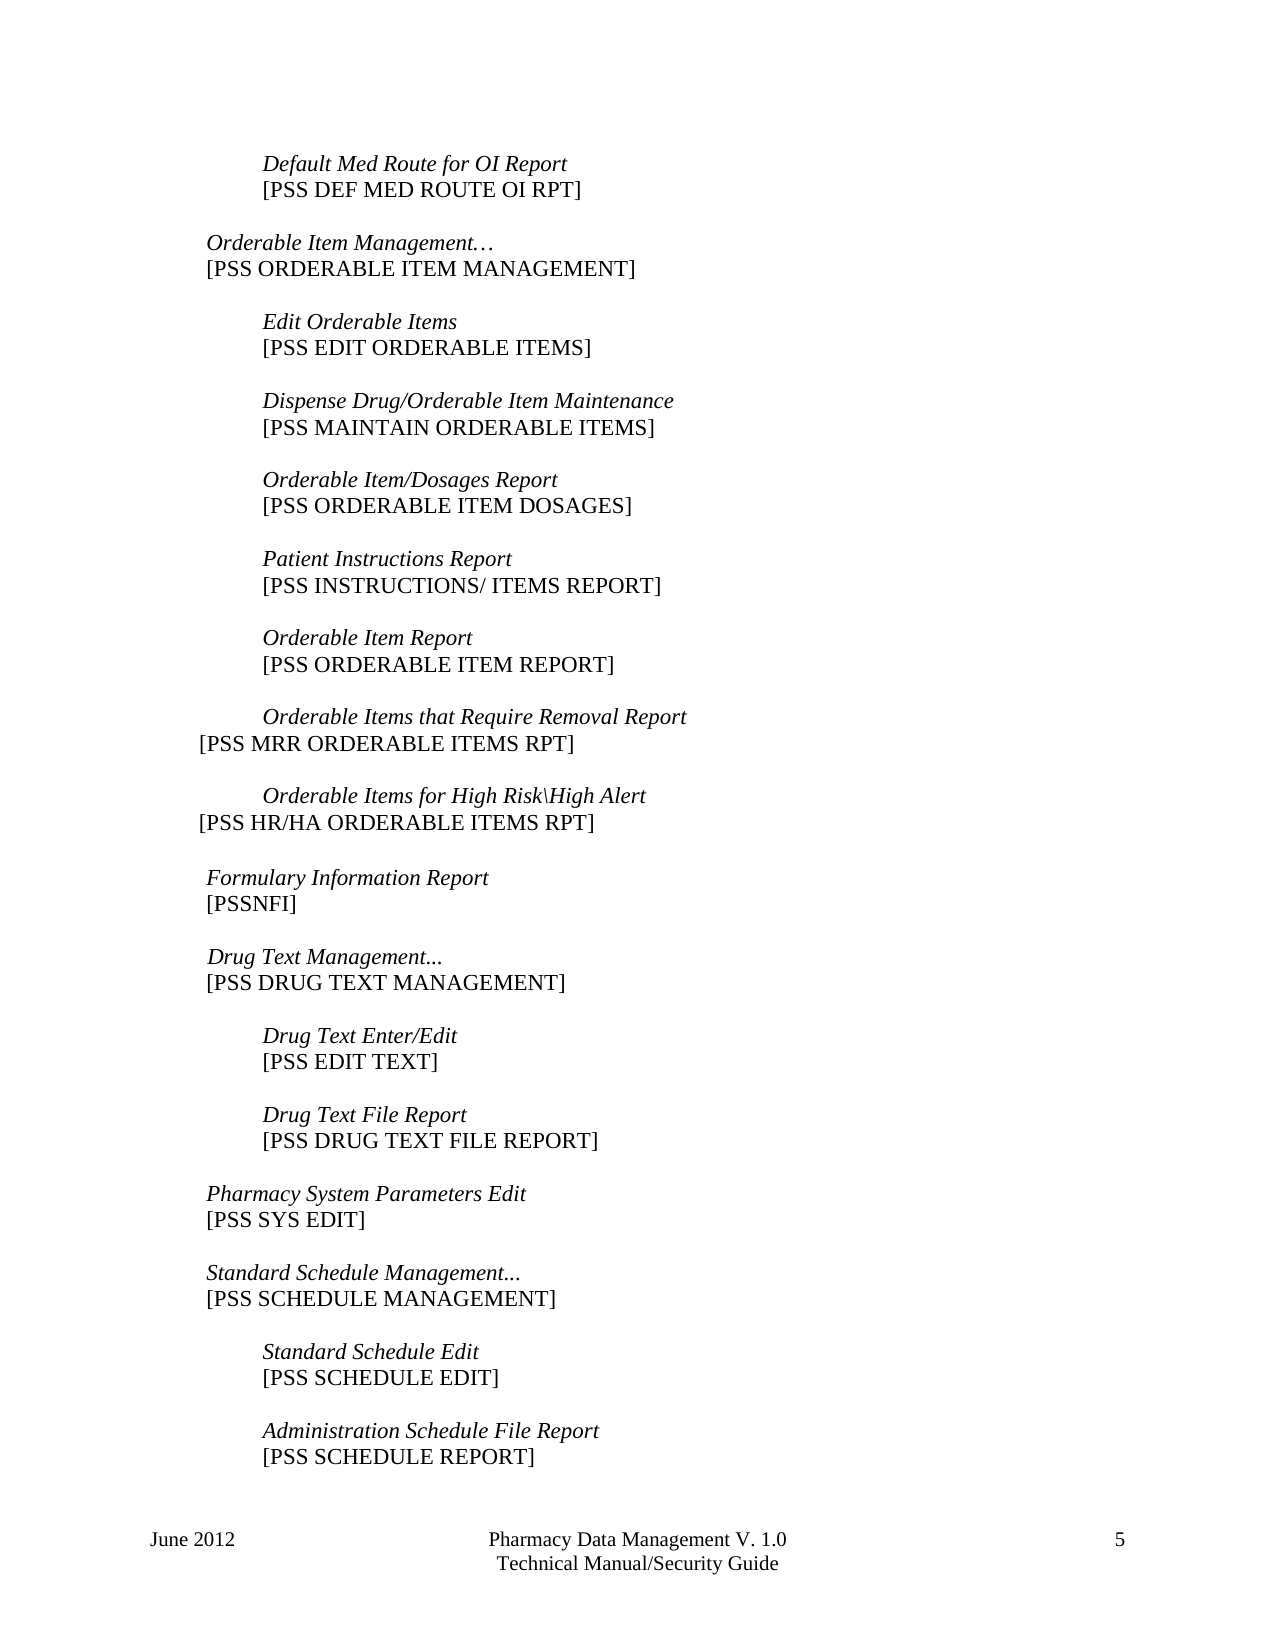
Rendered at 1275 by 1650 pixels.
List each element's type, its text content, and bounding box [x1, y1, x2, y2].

text Orderable Item/Dosages Report [262, 466, 1125, 493]
text [PSS EDIT TEXT] [262, 1048, 1125, 1074]
text Patient Instructions Report [262, 545, 1125, 572]
text Standard Schedule Edit [262, 1338, 1125, 1364]
text [PSS MRR ORDERABLE ITEMS RPT] [150, 730, 1125, 756]
text [PSS SCHEDULE REPORT] [262, 1443, 1125, 1470]
text Pharmacy System Parameters Edit [206, 1180, 1125, 1206]
text [PSS SYS EDIT] [206, 1206, 1125, 1233]
text [PSS ORDERABLE ITEM MANAGEMENT] [206, 255, 1125, 282]
text [PSS MAINTAIN ORDERABLE ITEMS] [262, 413, 1125, 440]
text [PSS SCHEDULE EDIT] [262, 1364, 1125, 1391]
text [PSS DRUG TEXT MANAGEMENT] [206, 969, 1125, 995]
text [PSSNFI] [206, 890, 1125, 916]
text [PSS EDIT ORDERABLE ITEMS] [262, 334, 1125, 361]
text Default Med Route for OI Report [262, 150, 1125, 176]
text Edit Orderable Items [262, 308, 1125, 334]
text [PSS ORDERABLE ITEM REPORT] [262, 651, 1125, 677]
text Standard Schedule Management... [206, 1259, 1125, 1285]
text [PSS SCHEDULE MANAGEMENT] [206, 1285, 1125, 1312]
text Orderable Items for High Risk\High Alert [262, 782, 1125, 809]
text [PSS INSTRUCTIONS/ ITEMS REPORT] [262, 572, 1125, 598]
text [PSS HR/HA ORDERABLE ITEMS RPT] [150, 809, 1125, 835]
text [PSS DRUG TEXT FILE REPORT] [262, 1127, 1125, 1153]
text Orderable Item Management… [206, 229, 1125, 255]
text Administration Schedule File Report [262, 1417, 1181, 1443]
text [PSS DEF MED ROUTE OI RPT] [262, 176, 1125, 203]
text Formulary Information Report [206, 864, 1125, 890]
text Orderable Items that Require Removal Report [262, 703, 1125, 730]
text Orderable Item Report [262, 624, 1125, 651]
text Dispense Drug/Orderable Item Maintenance [262, 387, 1125, 413]
text [PSS ORDERABLE ITEM DOSAGES] [262, 493, 1125, 519]
text Drug Text File Report [262, 1101, 1125, 1127]
text Drug Text Enter/Edit [262, 1022, 1125, 1048]
text Drug Text Management... [207, 943, 1125, 969]
